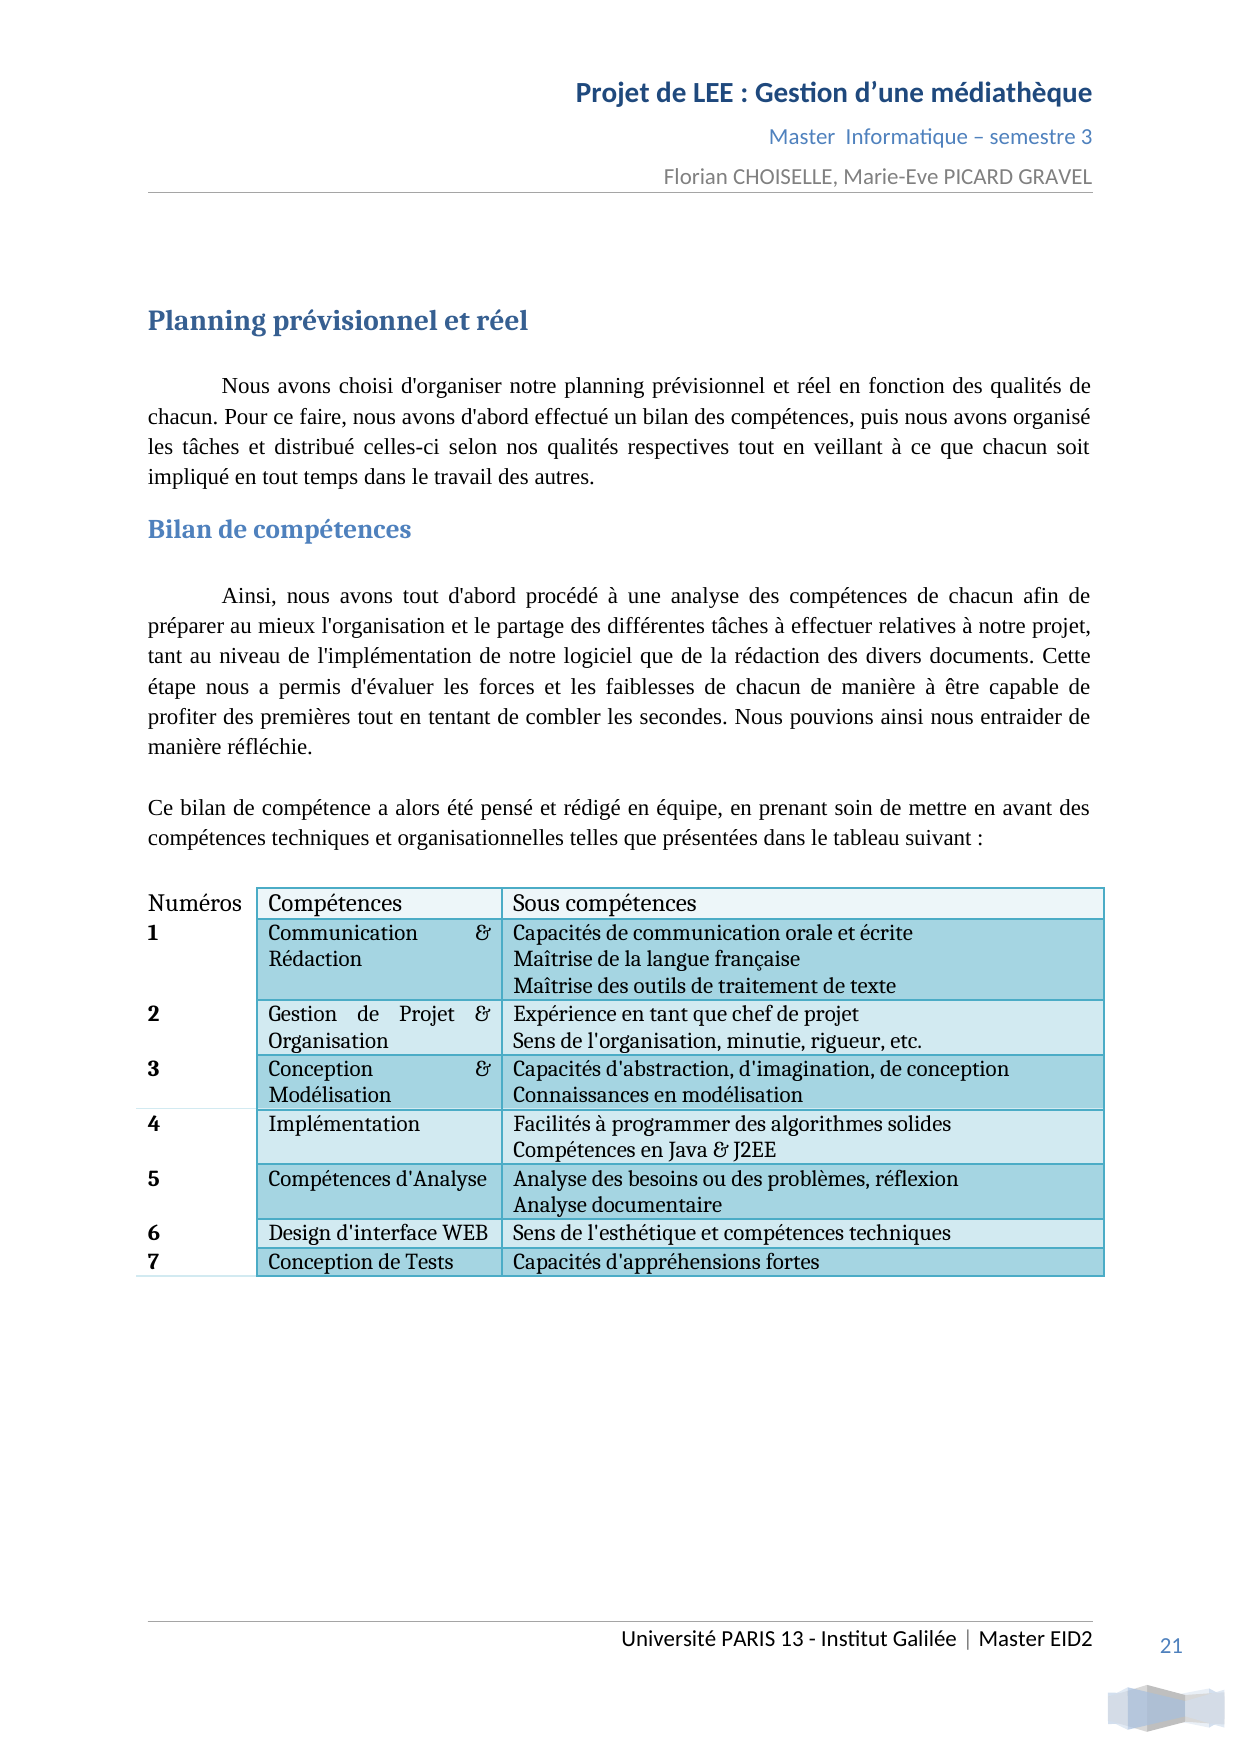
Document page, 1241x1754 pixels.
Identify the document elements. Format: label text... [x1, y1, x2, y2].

subtitle Bilan de compétences [148, 514, 1093, 545]
table_header Compétences [258, 889, 501, 918]
table_header Sous compétences [503, 889, 1103, 918]
table_cell Analyse des besoins ou des problèmes, réflexion Analyse documentaire [503, 1165, 1103, 1218]
table_cell 5 [136, 1163, 256, 1218]
table_cell Sens de l'esthétique et compétences techniques [503, 1220, 1103, 1247]
table_cell Capacités d'abstraction, d'imagination, de conception Connaissances en modélisation [503, 1056, 1103, 1108]
table_cell Gestion de Projet & Organisation [258, 1001, 501, 1054]
text Nous avons choisi d'organiser notre planning prévisionnel et réel en fonction des qualités de chacun. Pour ce faire, nous avons d'abord effectué un bilan des compétences, puis nous avons organisé les tâches et distribué celles-ci selon nos qualités respectives tout en veillant à ce que chacun soit impliqué en tout temps dans le travail des autres. [148, 372, 1093, 489]
table_cell Facilités à programmer des algorithmes solides Compétences en Java & J2EE [503, 1111, 1103, 1163]
table_cell 4 [136, 1109, 256, 1163]
table_cell 7 [136, 1247, 256, 1275]
table_cell Design d'interface WEB [258, 1220, 501, 1247]
table_cell Capacités d'appréhensions fortes [503, 1249, 1103, 1275]
table_cell 6 [136, 1218, 256, 1247]
table_cell Compétences d'Analyse [258, 1165, 501, 1218]
subtitle Planning prévisionnel et réel [148, 304, 1093, 337]
table_cell Communication & Rédaction [258, 920, 501, 999]
table_cell 2 [136, 999, 256, 1054]
text Ainsi, nous avons tout d'abord procédé à une analyse des compétences de chacun afin de préparer au mieux l'organisation et le partage des différentes tâches à effectuer relatives à notre projet, tant au niveau de l'implémentation de notre logiciel que de la rédaction des divers documents. Cette étape nous a permis d'évaluer les forces et les faiblesses de chacun de manière à être capable de profiter des premières tout en tentant de combler les secondes. Nous pouvions ainsi nous entraider de manière réfléchie. [148, 582, 1093, 759]
table_header Numéros [136, 887, 256, 918]
table_cell Conception de Tests [258, 1249, 501, 1275]
table_cell Conception & Modélisation [258, 1056, 501, 1108]
table_cell Implémentation [258, 1111, 501, 1163]
table_cell Expérience en tant que chef de projet Sens de l'organisation, minutie, rigueur, etc. [503, 1001, 1103, 1054]
table_cell Capacités de communication orale et écrite Maîtrise de la langue française Maîtrise des outils de traitement de texte [503, 920, 1103, 999]
table_cell 1 [136, 918, 256, 999]
table_cell 3 [136, 1054, 256, 1108]
text Ce bilan de compétence a alors été pensé et rédigé en équipe, en prenant soin de mettre en avant des compétences techniques et organisationnelles telles que présentées dans le tableau suivant : [148, 793, 1093, 850]
